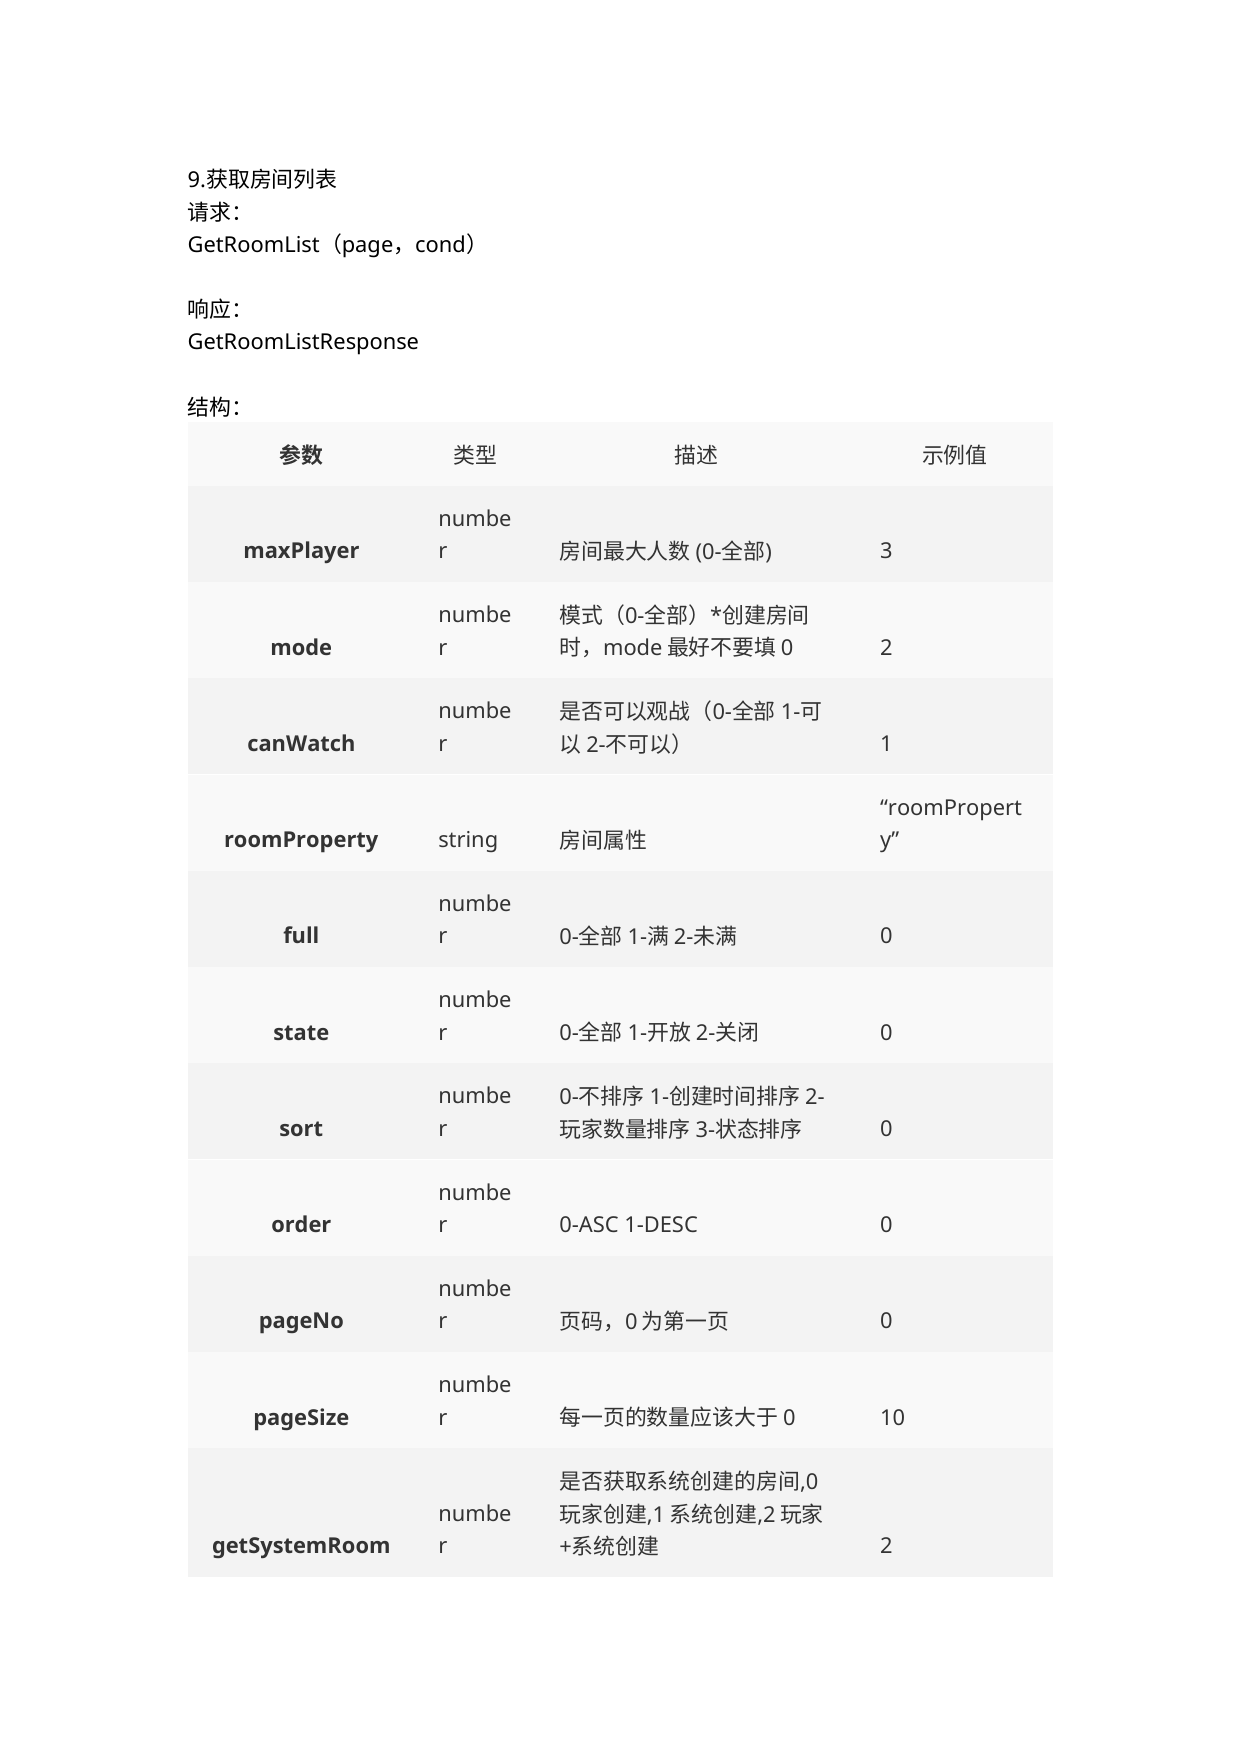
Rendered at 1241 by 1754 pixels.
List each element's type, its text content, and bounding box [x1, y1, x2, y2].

table_header 示例值 [857, 422, 1053, 486]
table_cell 页码，0为第一页 [536, 1256, 857, 1352]
table_cell 0 [857, 1256, 1053, 1352]
table_cell number [415, 582, 536, 678]
table_cell 10 [857, 1352, 1053, 1448]
table_cell 1 [857, 678, 1053, 774]
text 响应： [187, 292, 1053, 324]
table_cell order [188, 1160, 415, 1256]
text GetRoomList（page，cond） [187, 227, 1053, 259]
table_cell 2 [857, 1448, 1053, 1577]
table_cell 0-全部 1-开放 2-关闭 [536, 967, 857, 1063]
table_cell 0 [857, 1063, 1053, 1159]
table_header 参数 [188, 422, 415, 486]
table_cell pageNo [188, 1256, 415, 1352]
table_cell getSystemRoom [188, 1448, 415, 1577]
table_cell number [415, 1256, 536, 1352]
table_header 类型 [415, 422, 536, 486]
table_cell number [415, 967, 536, 1063]
table_cell 房间最大人数 (0-全部) [536, 486, 857, 582]
table_cell 0-不排序 1-创建时间排序 2-玩家数量排序 3-状态排序 [536, 1063, 857, 1159]
table_cell number [415, 486, 536, 582]
text 9.获取房间列表 [187, 162, 1053, 194]
table_cell number [415, 678, 536, 774]
table_cell 3 [857, 486, 1053, 582]
table_cell 0 [857, 871, 1053, 967]
table_cell 模式（0-全部）*创建房间时，mode最好不要填0 [536, 582, 857, 678]
text GetRoomListResponse [187, 324, 1053, 357]
table_cell mode [188, 582, 415, 678]
table_cell string [415, 775, 536, 871]
table_cell 每一页的数量应该大于 0 [536, 1352, 857, 1448]
table_cell “roomProperty” [857, 775, 1053, 871]
table_cell maxPlayer [188, 486, 415, 582]
text 请求： [187, 194, 1053, 227]
table_cell 0 [857, 967, 1053, 1063]
table_header 描述 [536, 422, 857, 486]
table_cell 0-ASC 1-DESC [536, 1160, 857, 1256]
table_cell number [415, 1448, 536, 1577]
table_cell sort [188, 1063, 415, 1159]
table_cell full [188, 871, 415, 967]
table_cell number [415, 1352, 536, 1448]
text 结构： [187, 389, 1053, 422]
table_cell state [188, 967, 415, 1063]
table_cell 2 [857, 582, 1053, 678]
table_cell number [415, 1063, 536, 1159]
table_cell roomProperty [188, 775, 415, 871]
table_cell pageSize [188, 1352, 415, 1448]
table_cell number [415, 1160, 536, 1256]
table_cell 房间属性 [536, 775, 857, 871]
table_cell 0 [857, 1160, 1053, 1256]
table_cell canWatch [188, 678, 415, 774]
table_cell 0-全部 1-满 2-未满 [536, 871, 857, 967]
table_cell number [415, 871, 536, 967]
table_cell 是否可以观战（0-全部 1-可以 2-不可以） [536, 678, 857, 774]
table_cell 是否获取系统创建的房间,0玩家创建,1系统创建,2玩家+系统创建 [536, 1448, 857, 1577]
